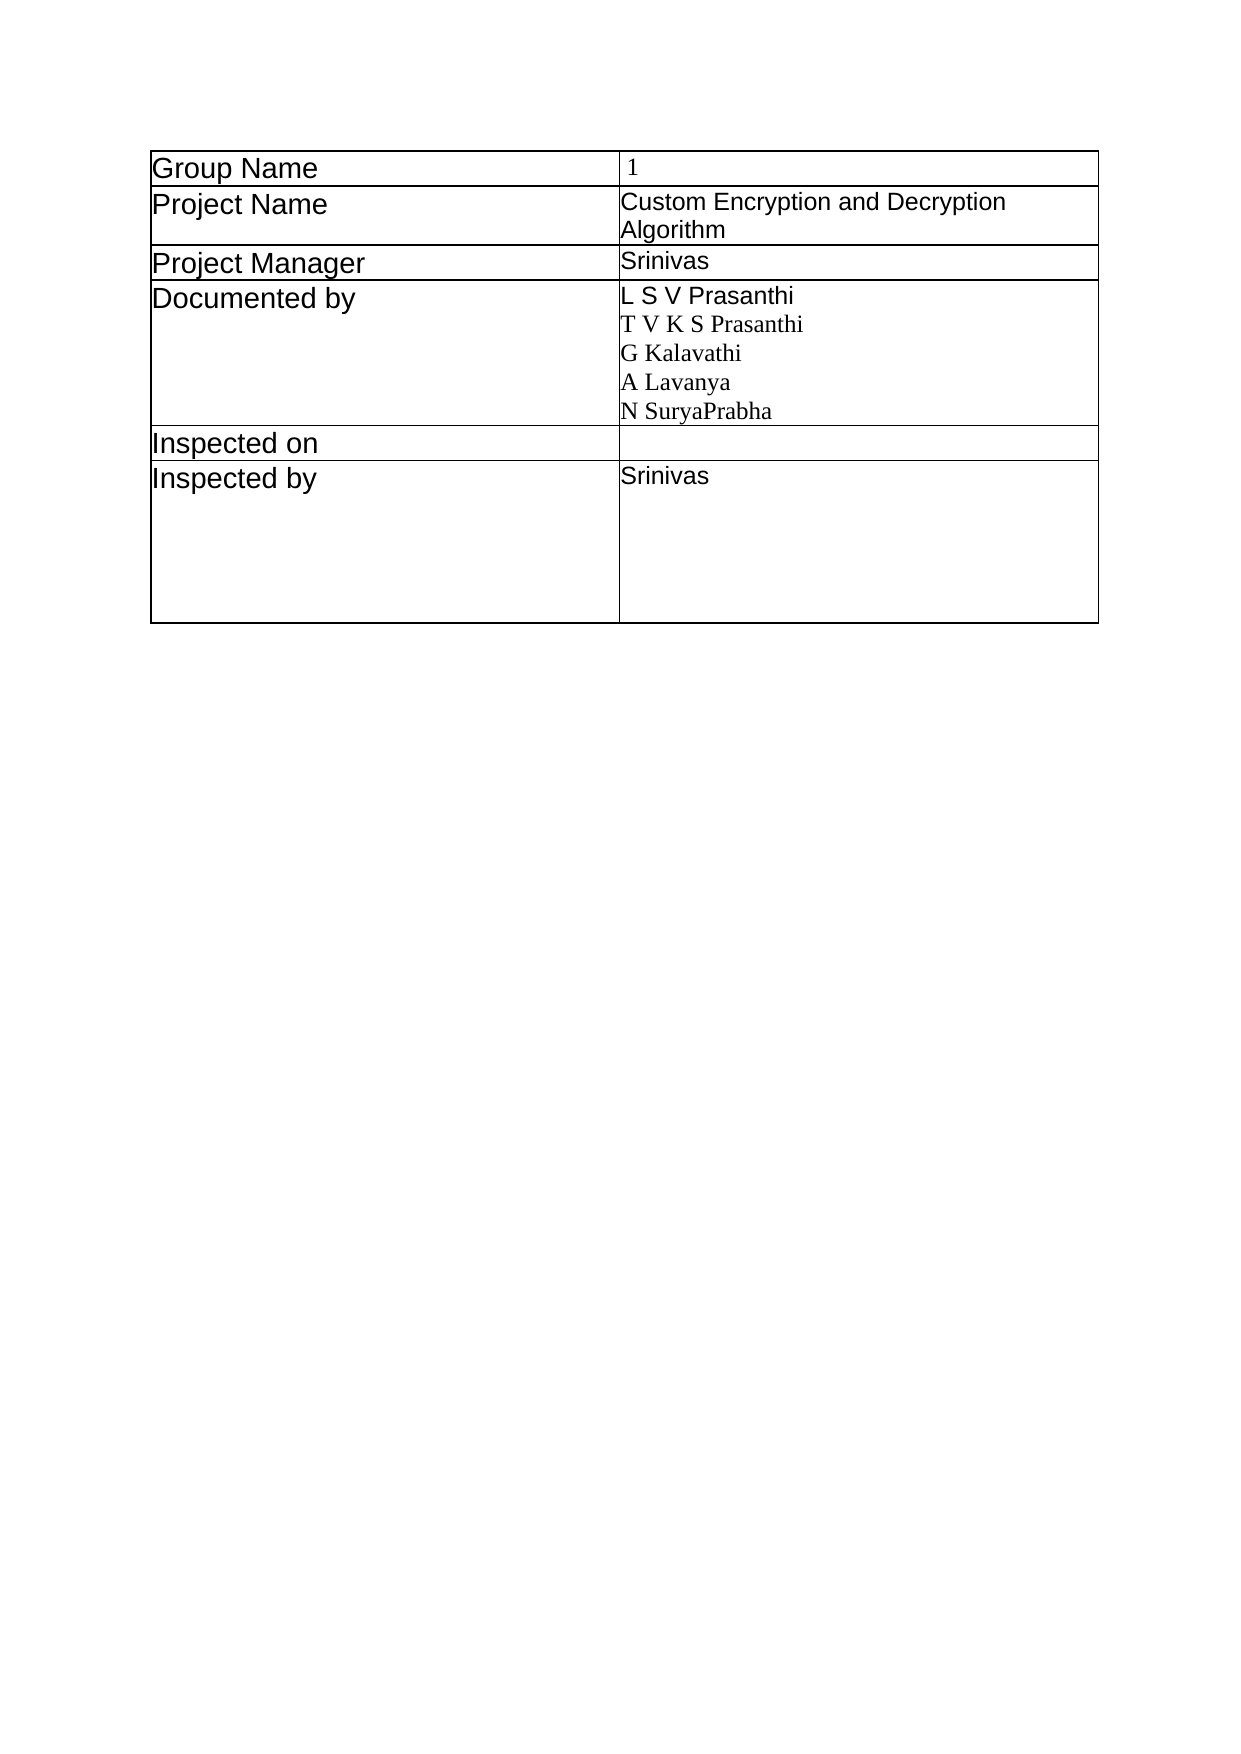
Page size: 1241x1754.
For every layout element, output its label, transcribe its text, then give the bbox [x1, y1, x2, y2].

table_cell Custom Encryption and Decryption Algorithm [620, 187, 1098, 244]
table_header Group Name [152, 152, 619, 185]
table_cell L S V Prasanthi T V K S Prasanthi G Kalavathi A Lavanya N SuryaPrabha [620, 281, 1098, 424]
table_cell Srinivas [620, 246, 1098, 279]
table_cell Project Name [152, 187, 619, 244]
table_header 1 [620, 152, 1098, 185]
table_cell [620, 426, 1098, 460]
table_cell Inspected on [152, 426, 619, 460]
table_cell Documented by [152, 281, 619, 424]
table_cell Srinivas [620, 461, 1098, 622]
table_cell Inspected by [152, 461, 619, 622]
table_cell Project Manager [152, 246, 619, 279]
